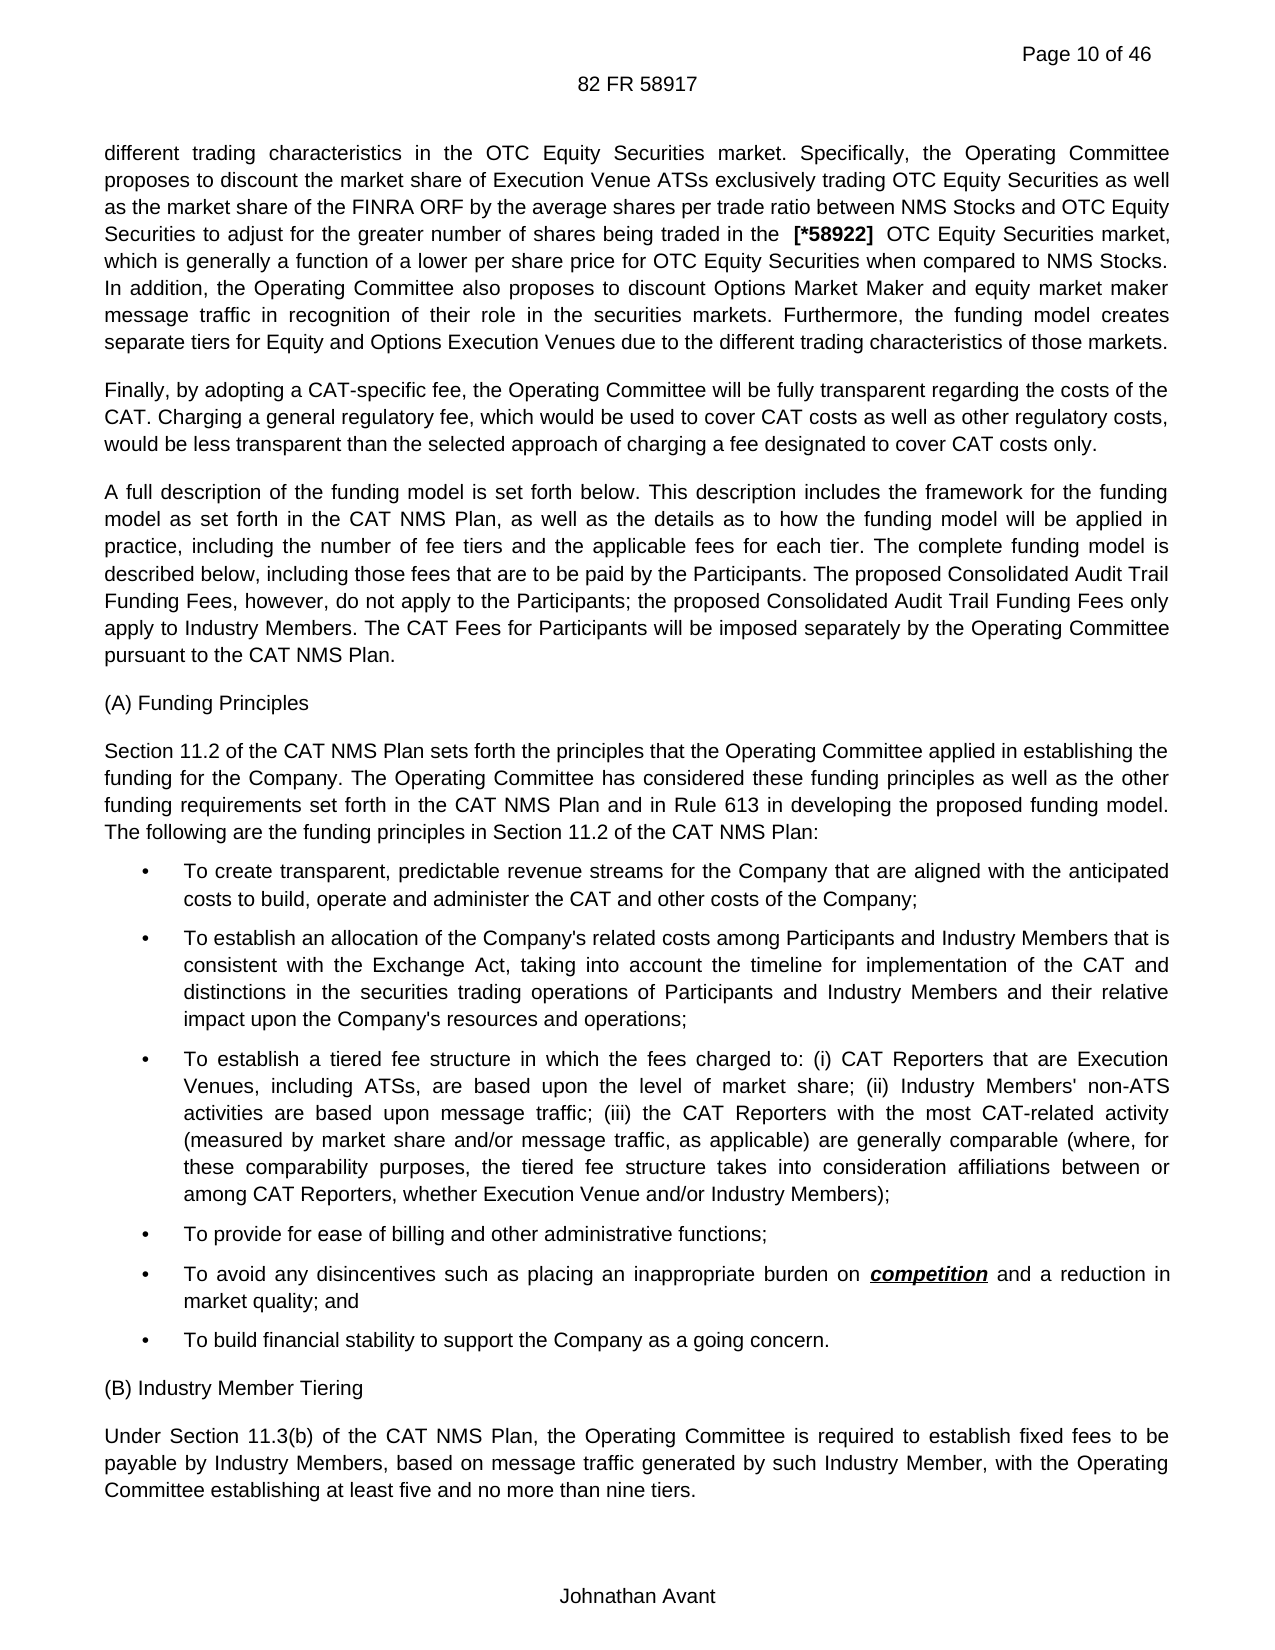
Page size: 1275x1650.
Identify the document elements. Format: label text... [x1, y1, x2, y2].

text (B) Industry Member Tiering [104, 1373, 1171, 1400]
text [104, 137, 1171, 354]
list To establish an allocation of the Company's related costs among Participants and Industry Members that is consistent with the Exchange Act, taking into account the timeline for implementation of the CAT and distinctions in the securities trading operations of Participants and Industry Members and their relative impact upon the Company's resources and operations; [142, 923, 1171, 1031]
list To create transparent, predictable revenue streams for the Company that are aligned with the anticipated costs to build, operate and administer the CAT and other costs of the Company; [142, 856, 1171, 910]
list To establish a tiered fee structure in which the fees charged to: (i) CAT Reporters that are Execution Venues, including ATSs, are based upon the level of market share; (ii) Industry Members' non-ATS activities are based upon message traffic; (iii) the CAT Reporters with the most CAT-related activity (measured by market share and/or message traffic, as applicable) are generally comparable (where, for these comparability purposes, the tiered fee structure takes into consideration affiliations between or among CAT Reporters, whether Execution Venue and/or Industry Members); [142, 1044, 1171, 1206]
text Under Section 11.3(b) of the CAT NMS Plan, the Operating Committee is required to establish fixed fees to be payable by Industry Members, based on message traffic generated by such Industry Member, with the Operating Committee establishing at least five and no more than nine tiers. [104, 1421, 1171, 1502]
list To build financial stability to support the Company as a going concern. [142, 1325, 1171, 1352]
text A full description of the funding model is set forth below. This description includes the framework for the funding model as set forth in the CAT NMS Plan, as well as the details as to how the funding model will be applied in practice, including the number of fee tiers and the applicable fees for each tier. The complete funding model is described below, including those fees that are to be paid by the Participants. The proposed Consolidated Audit Trail Funding Fees, however, do not apply to the Participants; the proposed Consolidated Audit Trail Funding Fees only apply to Industry Members. The CAT Fees for Participants will be imposed separately by the Operating Committee pursuant to the CAT NMS Plan. [104, 477, 1171, 667]
list To provide for ease of billing and other administrative functions; [142, 1219, 1171, 1246]
text Section 11.2 of the CAT NMS Plan sets forth the principles that the Operating Committee applied in establishing the funding for the Company. The Operating Committee has considered these funding principles as well as the other funding requirements set forth in the CAT NMS Plan and in Rule 613 in developing the proposed funding model. The following are the funding principles in Section 11.2 of the CAT NMS Plan: [104, 735, 1171, 844]
list To avoid any disincentives such as placing an inappropriate burden on competition and a reduction in market quality; and [142, 1258, 1171, 1312]
text (A) Funding Principles [104, 687, 1171, 714]
text Finally, by adopting a CAT-specific fee, the Operating Committee will be fully transparent regarding the costs of the CAT. Charging a general regulatory fee, which would be used to cover CAT costs as well as other regulatory costs, would be less transparent than the selected approach of charging a fee designated to cover CAT costs only. [104, 375, 1171, 456]
